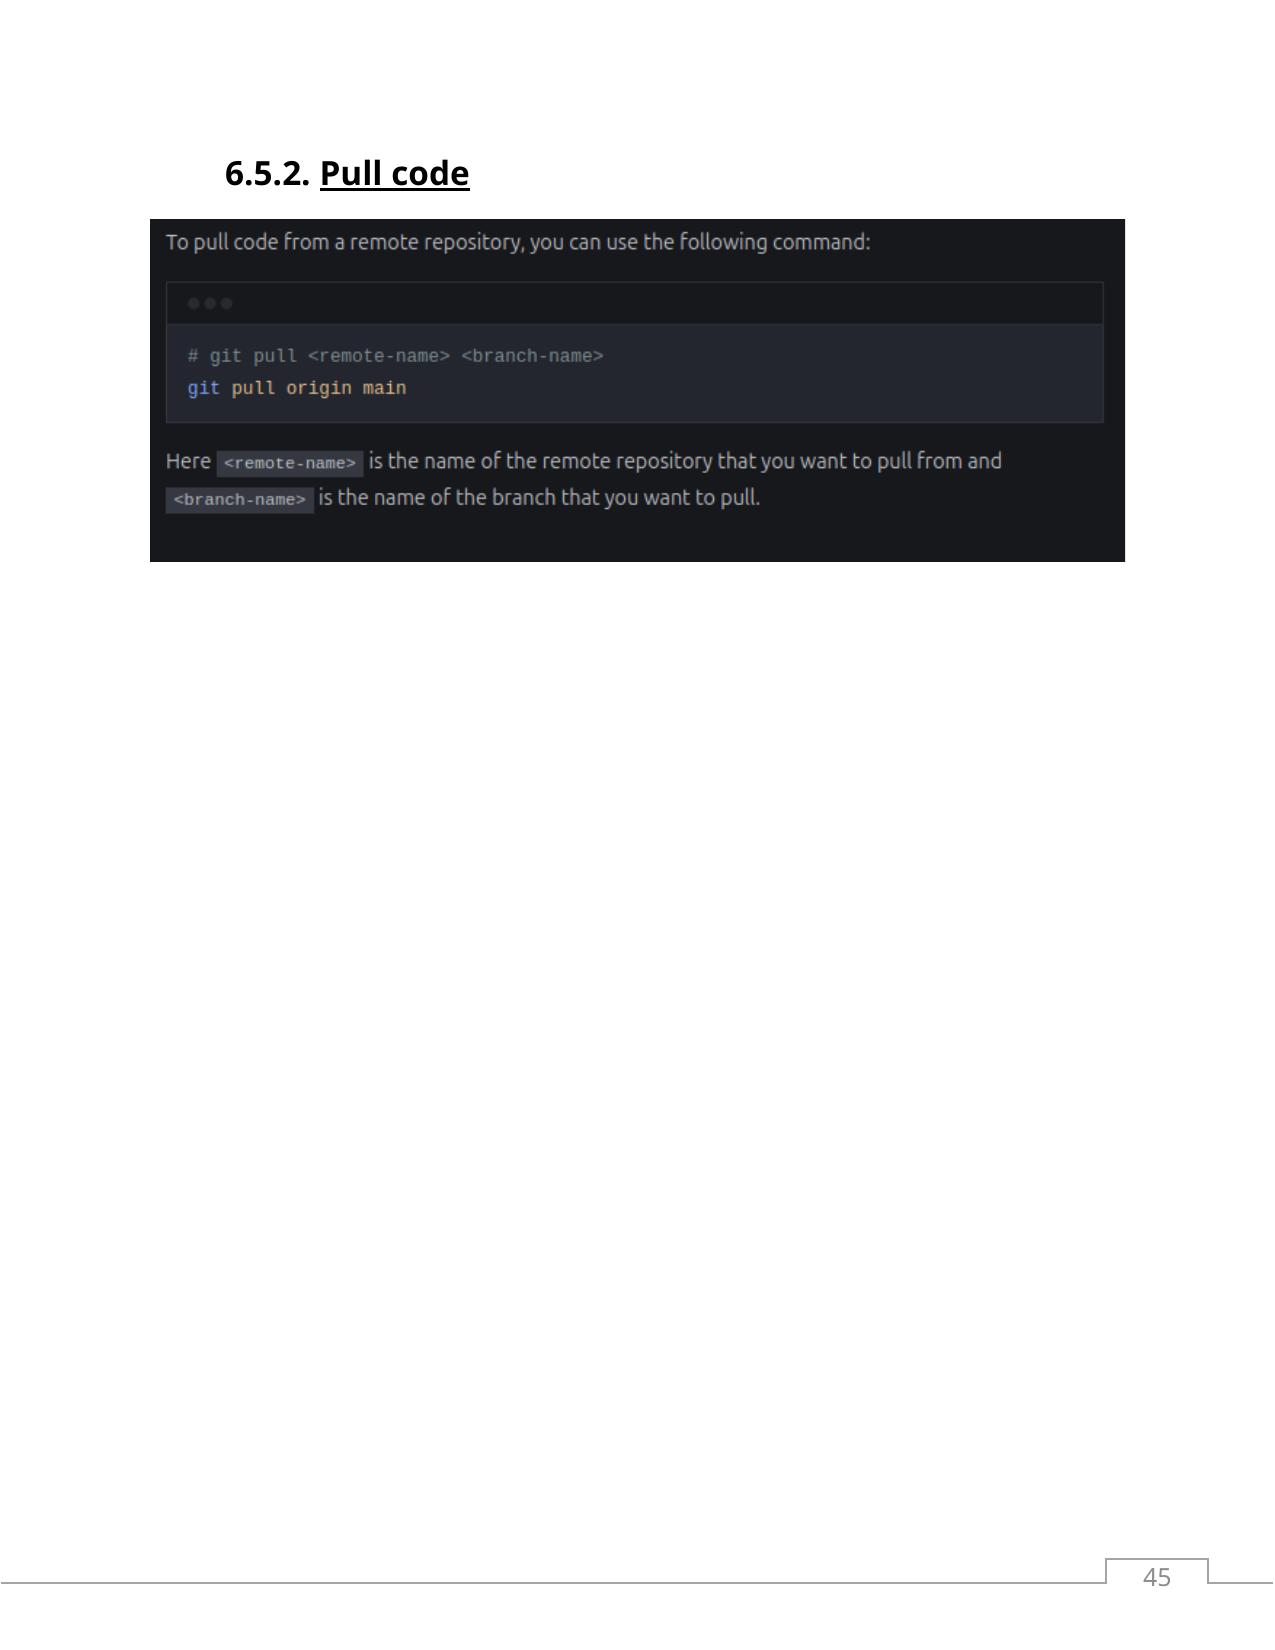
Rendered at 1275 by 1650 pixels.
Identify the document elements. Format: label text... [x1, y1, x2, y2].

picture [150, 219, 1125, 562]
text 6.5.2. Pull code [150, 150, 1125, 195]
